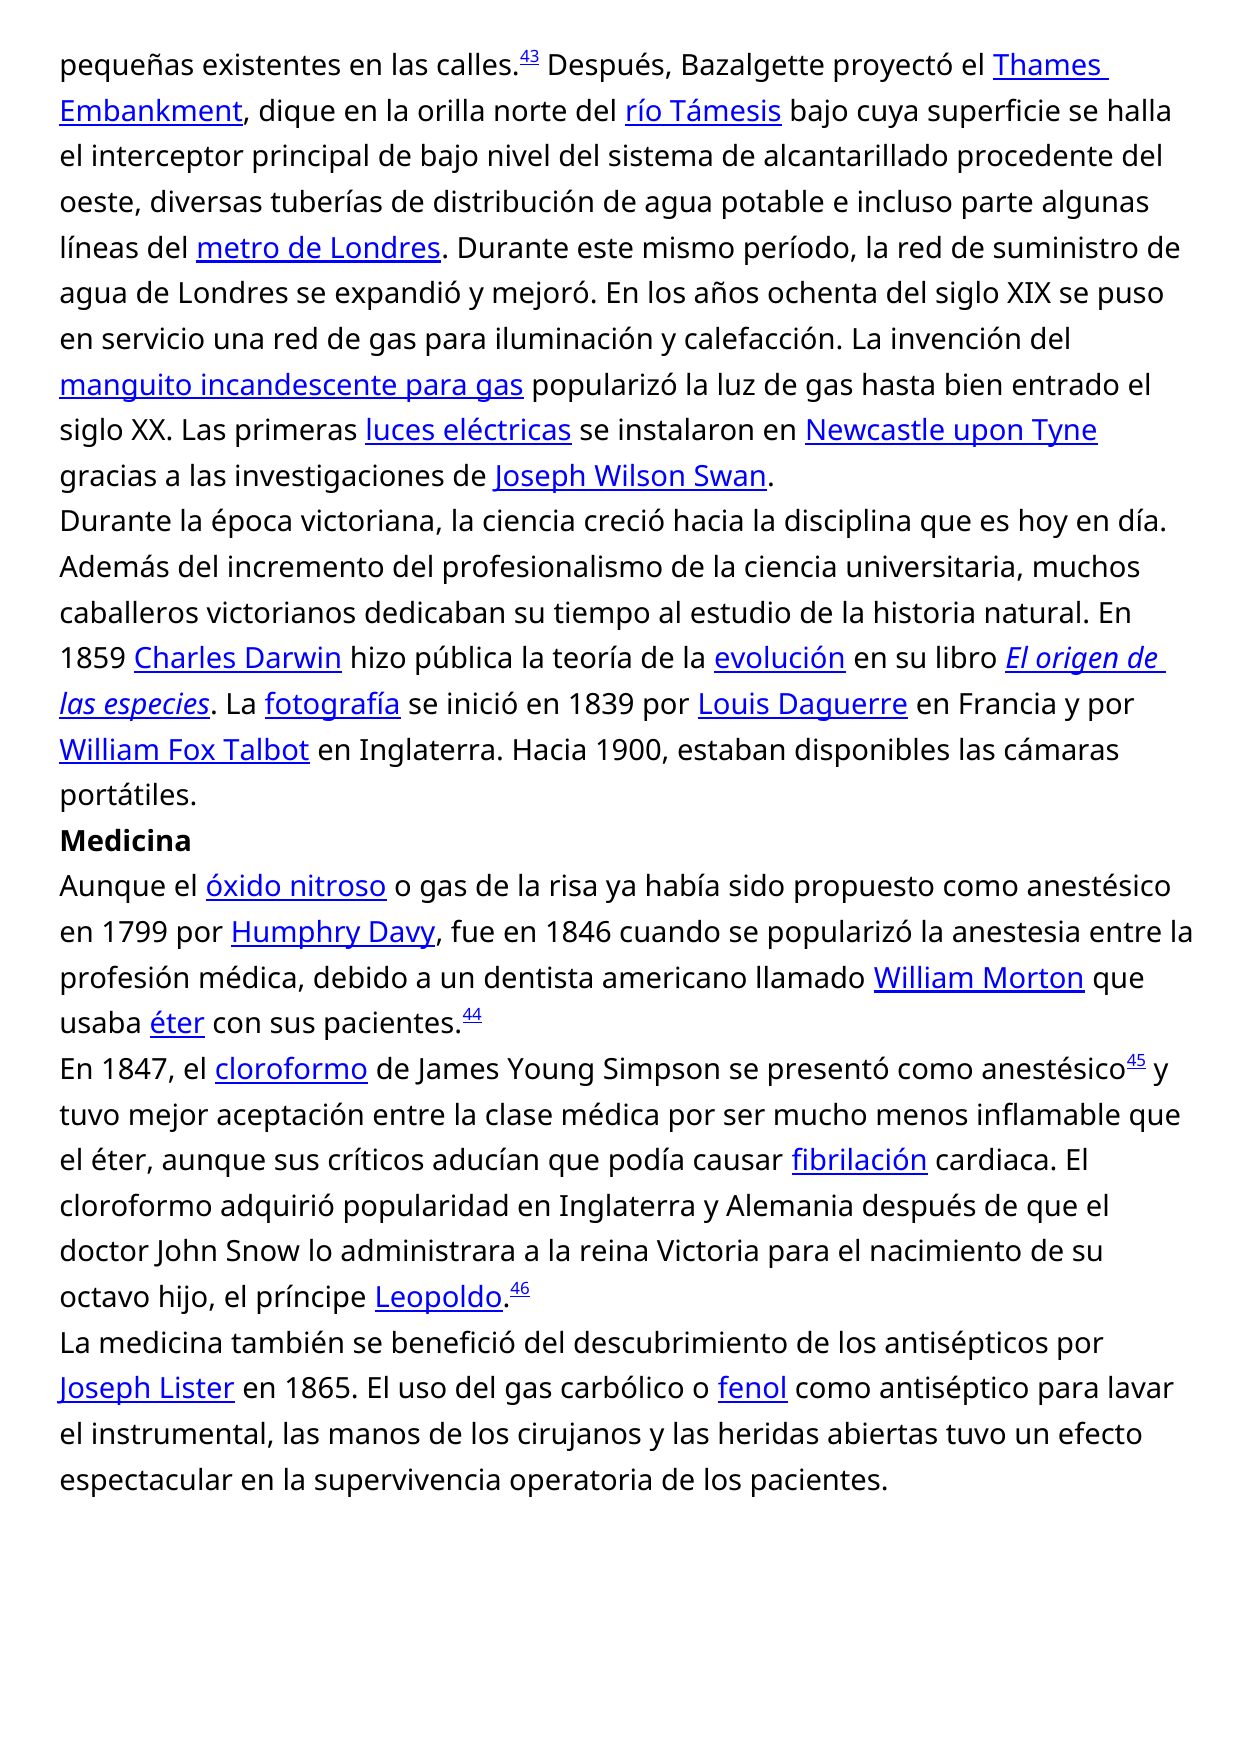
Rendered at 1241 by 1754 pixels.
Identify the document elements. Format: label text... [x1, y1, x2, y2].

text Durante la época victoriana, la ciencia creció hacia la disciplina que es hoy en día. Además del incremento del profesionalismo de la ciencia universitaria, muchos caballeros victorianos dedicaban su tiempo al estudio de la historia natural. En 1859 Charles Darwin hizo pública la teoría de la evolución en su libro El origen de las especies. La fotografía se inició en 1839 por Louis Daguerre en Francia y por William Fox Talbot en Inglaterra. Hacia 1900, estaban disponibles las cámaras portátiles. [59, 501, 1196, 814]
text La medicina también se benefició del descubrimiento de los antisépticos por Joseph Lister en 1865. El uso del gas carbólico o fenol como antiséptico para lavar el instrumental, las manos de los cirujanos y las heridas abiertas tuvo un efecto espectacular en la supervivencia operatoria de los pacientes. [59, 1322, 1196, 1498]
text Aunque el óxido nitroso o gas de la risa ya había sido propuesto como anestésico en 1799 por Humphry Davy, fue en 1846 cuando se popularizó la anestesia entre la profesión médica, debido a un dentista americano llamado William Morton que usaba éter con sus pacientes.44 [59, 866, 1196, 1042]
text En 1847, el cloroformo de James Young Simpson se presentó como anestésico45 y tuvo mejor aceptación entre la clase médica por ser mucho menos inflamable que el éter, aunque sus críticos aducían que podía causar fibrilación cardiaca. El cloroformo adquirió popularidad en Inglaterra y Alemania después de que el doctor John Snow lo administrara a la reina Victoria para el nacimiento de su octavo hijo, el príncipe Leopoldo.46 [59, 1048, 1196, 1316]
text Medicina [59, 820, 1196, 860]
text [59, 44, 1196, 495]
